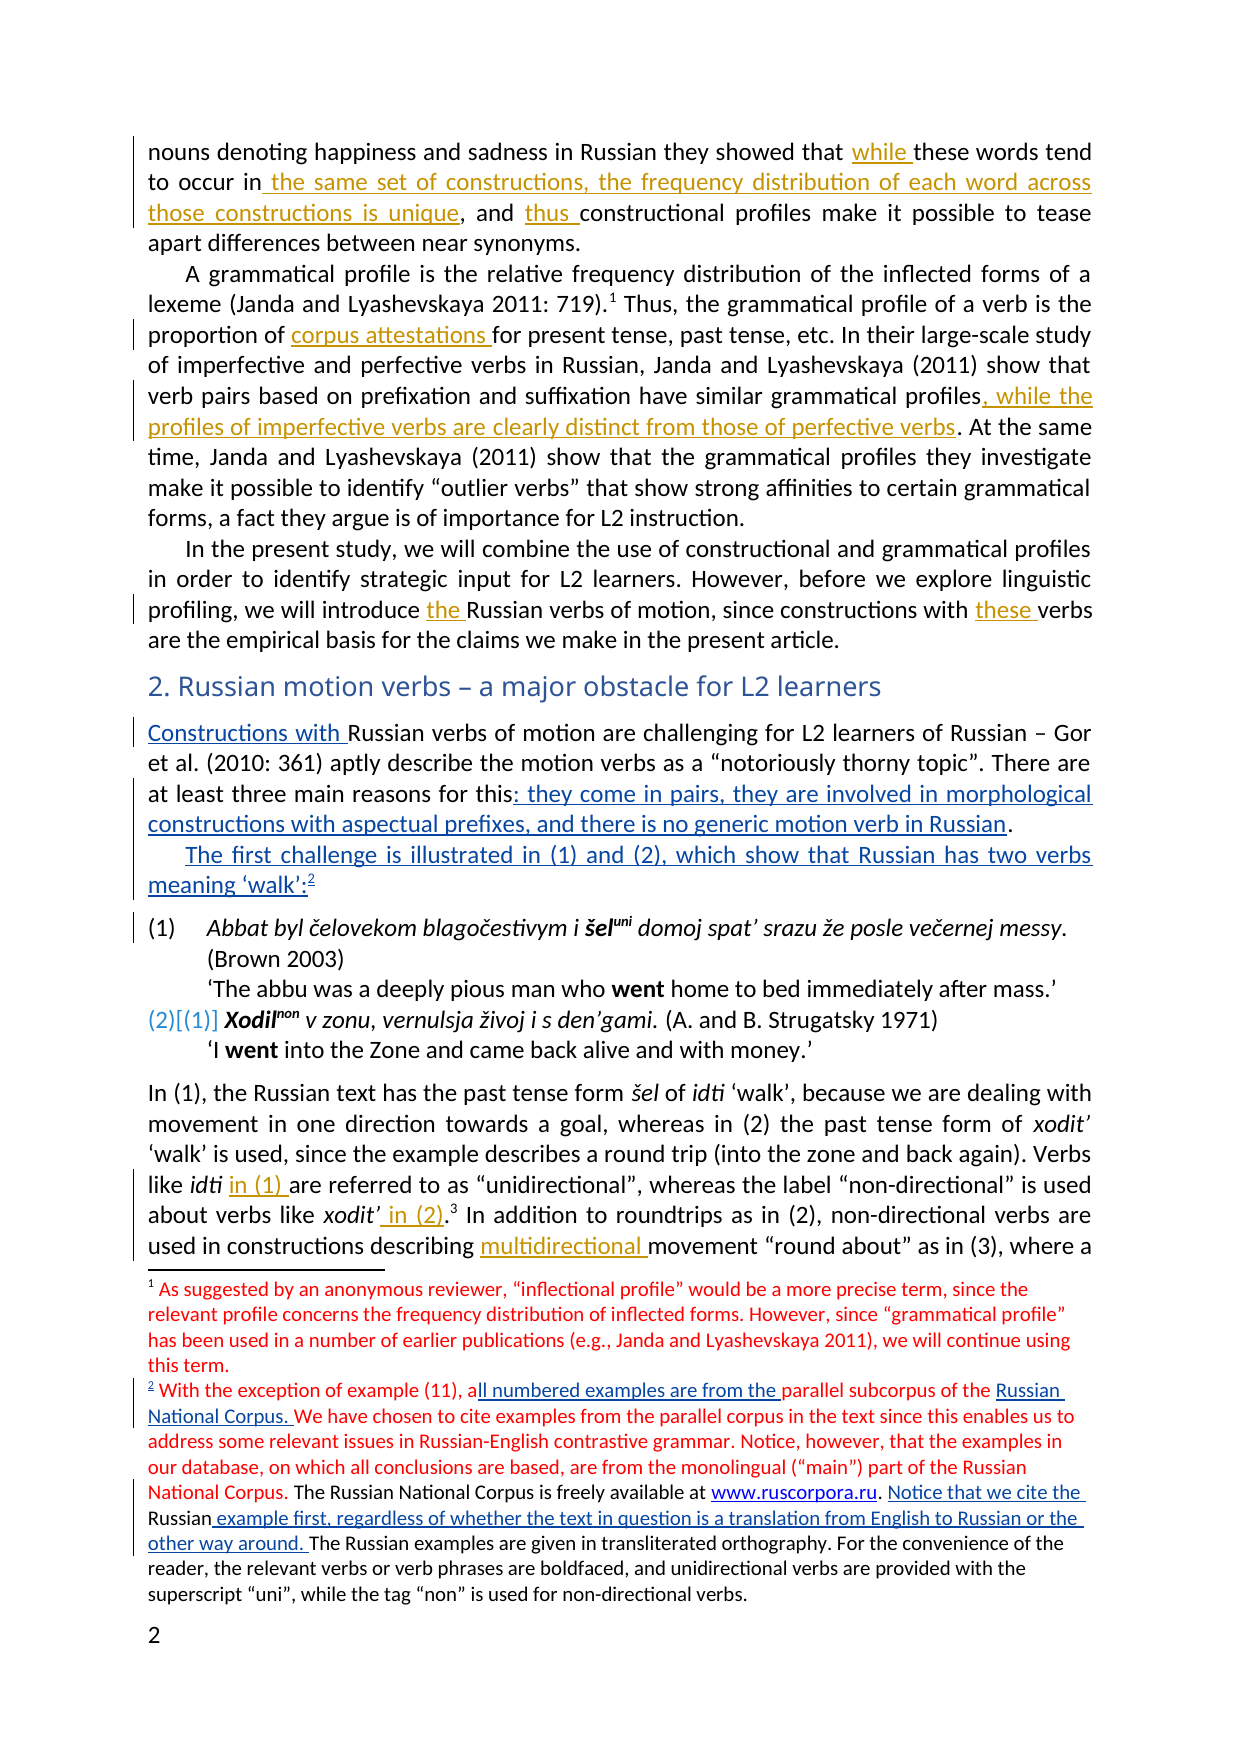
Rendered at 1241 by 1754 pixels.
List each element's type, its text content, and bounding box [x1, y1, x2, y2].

subtitle 2. Russian motion verbs – a major obstacle for L2 learners [148, 667, 1093, 704]
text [148, 136, 1093, 258]
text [148, 1077, 1093, 1261]
list ‘I went into the Zone and came back alive and with money.’ [207, 1034, 1093, 1065]
text A grammatical profile is the relative frequency distribution of the inflected forms of a lexeme (Janda and Lyashevskaya 2011: 719). Thus, the grammatical profile of a verb is the proportion of for present tense, past tense, etc. In their large-scale study of imperfective and perfective verbs in Russian, Janda and Lyashevskaya (2011) show that verb pairs based on prefixation and suffixation have similar grammatical profiles. At the same time, Janda and Lyashevskaya (2011) show that the grammatical profiles they investigate make it possible to identify “outlier verbs” that show strong affinities to certain grammatical forms, a fact they argue is of importance for L2 instruction. [148, 258, 1093, 533]
text Russian verbs of motion are challenging for L2 learners of Russian – Gor et al. (2010: 361) aptly describe the motion verbs as a “notoriously thorny topic”. There are at least three main reasons for this. [148, 717, 1093, 839]
text Xodilnon v zonu, vernulsja živoj i s den’gami. (A. and B. Strugatsky 1971) [148, 1004, 1093, 1034]
list ‘The abbu was a deeply pious man who went home to bed immediately after mass.’ [207, 973, 1093, 1004]
text Abbat byl čelovekom blagočestivym i šeluni domoj spat’ srazu že posle večernej messy. (Brown 2003) [148, 912, 1093, 973]
text In the present study, we will combine the use of constructional and grammatical profiles in order to identify strategic input for L2 learners. However, before we explore linguistic profiling, we will introduce Russian verbs of motion, since constructions with verbs are the empirical basis for the claims we make in the present article. [148, 533, 1093, 655]
